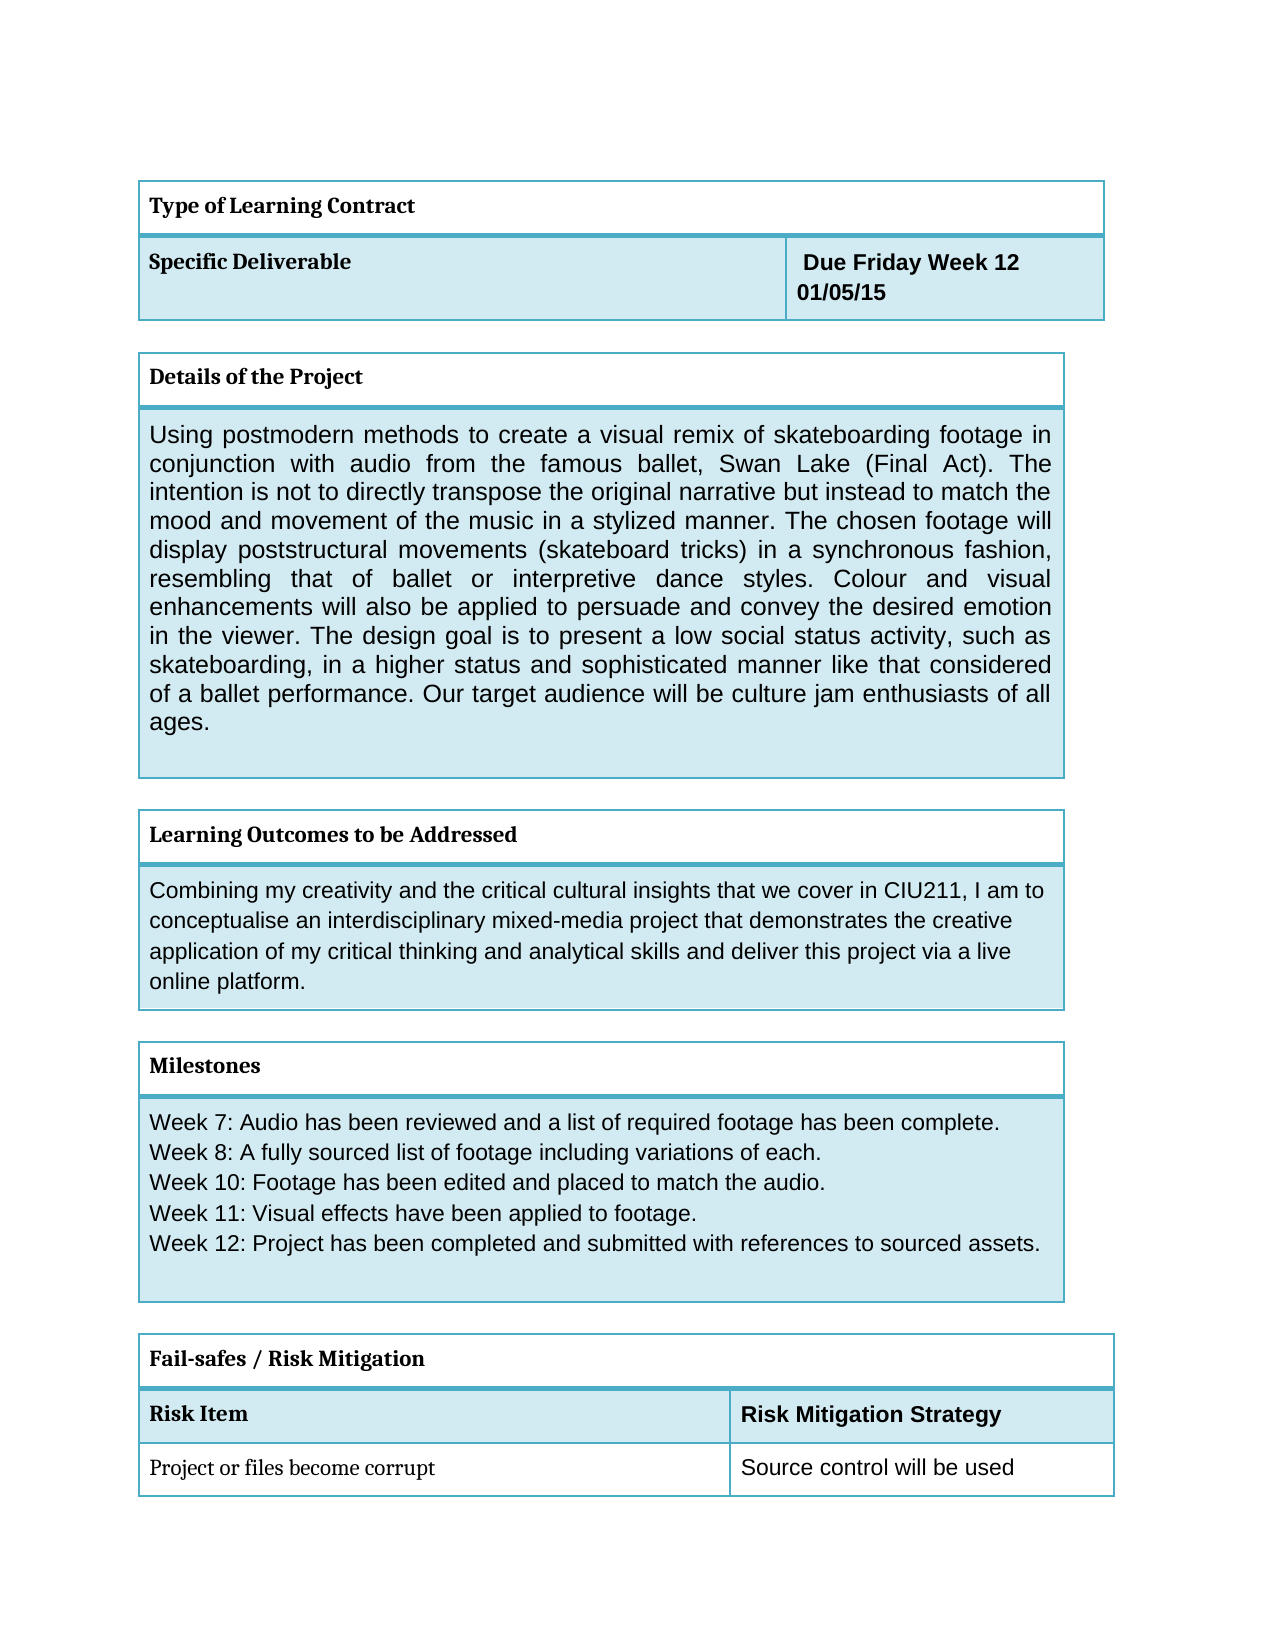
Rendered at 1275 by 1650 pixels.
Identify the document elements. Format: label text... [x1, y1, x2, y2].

table_cell Risk Mitigation Strategy [731, 1391, 1113, 1442]
table_header Details of the Project [140, 354, 1063, 405]
table_cell Combining my creativity and the critical cultural insights that we cover in CIU211, I am to conceptualise an interdisciplinary mixed-media project that demonstrates the creative application of my critical thinking and analytical skills and deliver this project via a live online platform. [140, 867, 1063, 1008]
table_header Fail-safes / Risk Mitigation [140, 1335, 1113, 1386]
table_cell Specific Deliverable [140, 238, 785, 319]
table_cell Risk Item [140, 1391, 729, 1442]
table_cell Week 7: Audio has been reviewed and a list of required footage has been complete. Week 8: A fully sourced list of footage including variations of each. Week 10: Footage has been edited and placed to match the audio. Week 11: Visual effects have been applied to footage. Week 12: Project has been completed and submitted with references to sourced assets. [140, 1099, 1063, 1301]
table_header Type of Learning Contract [140, 182, 1103, 233]
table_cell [731, 1444, 1113, 1495]
table_header Learning Outcomes to be Addressed [140, 811, 1063, 862]
table_cell Due Friday Week 12 01/05/15 [787, 238, 1103, 319]
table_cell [140, 1444, 729, 1495]
table_cell Using postmodern methods to create a visual remix of skateboarding footage in conjunction with audio from the famous ballet, Swan Lake (Final Act). The intention is not to directly transpose the original narrative but instead to match the mood and movement of the music in a stylized manner. The chosen footage will display poststructural movements (skateboard tricks) in a synchronous fashion, resembling that of ballet or interpretive dance styles. Colour and visual enhancements will also be applied to persuade and convey the desired emotion in the viewer. The design goal is to present a low social status activity, such as skateboarding, in a higher status and sophisticated manner like that considered of a ballet performance. Our target audience will be culture jam enthusiasts of all ages. [140, 410, 1063, 777]
table_header Milestones [140, 1043, 1063, 1094]
